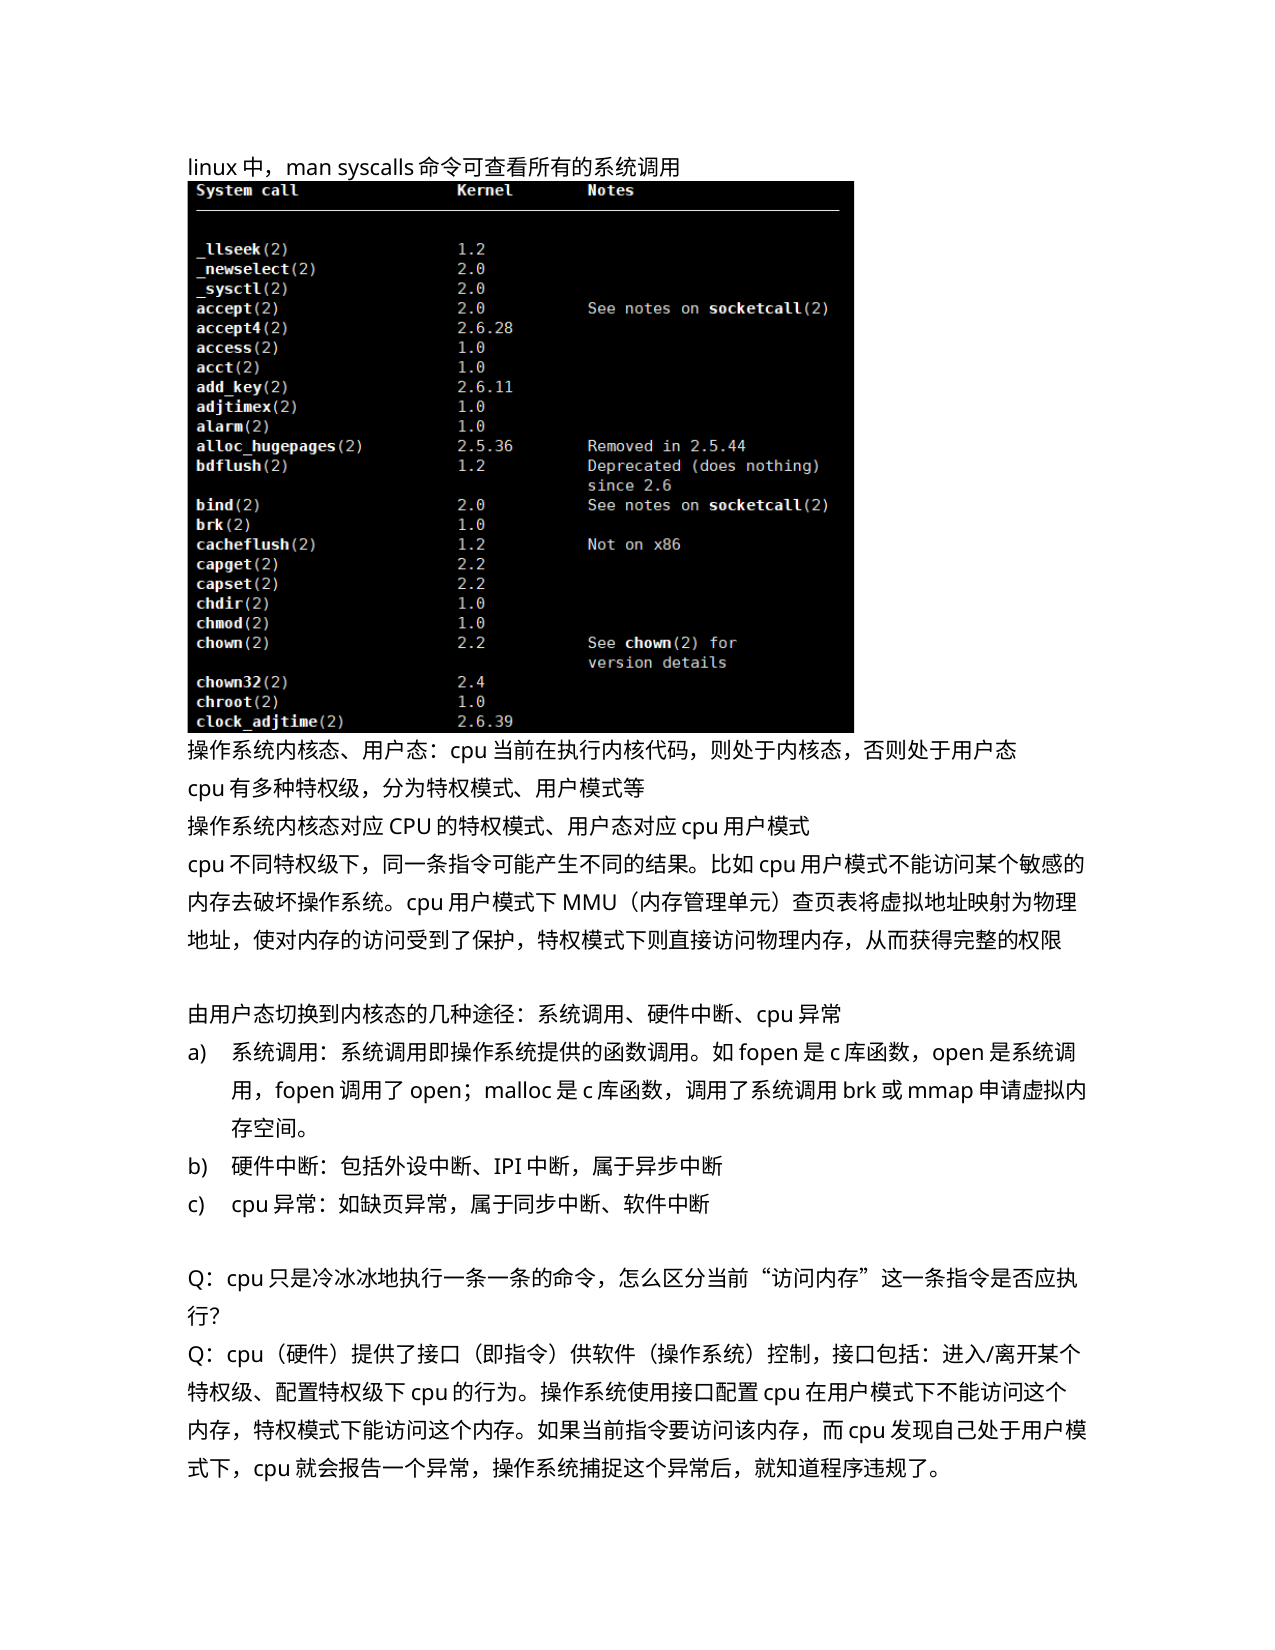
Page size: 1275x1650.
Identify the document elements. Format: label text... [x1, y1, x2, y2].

text cpu不同特权级下，同一条指令可能产生不同的结果。比如cpu用户模式不能访问某个敏感的内存去破坏操作系统。cpu用户模式下MMU（内存管理单元）查页表将虚拟地址映射为物理地址，使对内存的访问受到了保护，特权模式下则直接访问物理内存，从而获得完整的权限 [187, 847, 1087, 955]
text 由用户态切换到内核态的几种途径：系统调用、硬件中断、cpu异常 [187, 997, 1087, 1028]
list 系统调用：系统调用即操作系统提供的函数调用。如fopen是c库函数，open是系统调用，fopen调用了open；malloc是c库函数，调用了系统调用brk或mmap申请虚拟内存空间。 [187, 1035, 1087, 1143]
text 操作系统内核态、用户态：cpu当前在执行内核代码，则处于内核态，否则处于用户态 [187, 733, 1087, 764]
text linux中，man syscalls命令可查看所有的系统调用 [187, 150, 1087, 182]
text Q：cpu只是冷冰冰地执行一条一条的命令，怎么区分当前“访问内存”这一条指令是否应执行？ [187, 1261, 1087, 1331]
list 硬件中断：包括外设中断、IPI中断，属于异步中断 [187, 1149, 1087, 1181]
list cpu异常：如缺页异常，属于同步中断、软件中断 [187, 1187, 1087, 1219]
text cpu有多种特权级，分为特权模式、用户模式等 [187, 771, 1087, 803]
picture [187, 181, 855, 733]
text 操作系统内核态对应CPU的特权模式、用户态对应cpu用户模式 [187, 809, 1087, 841]
